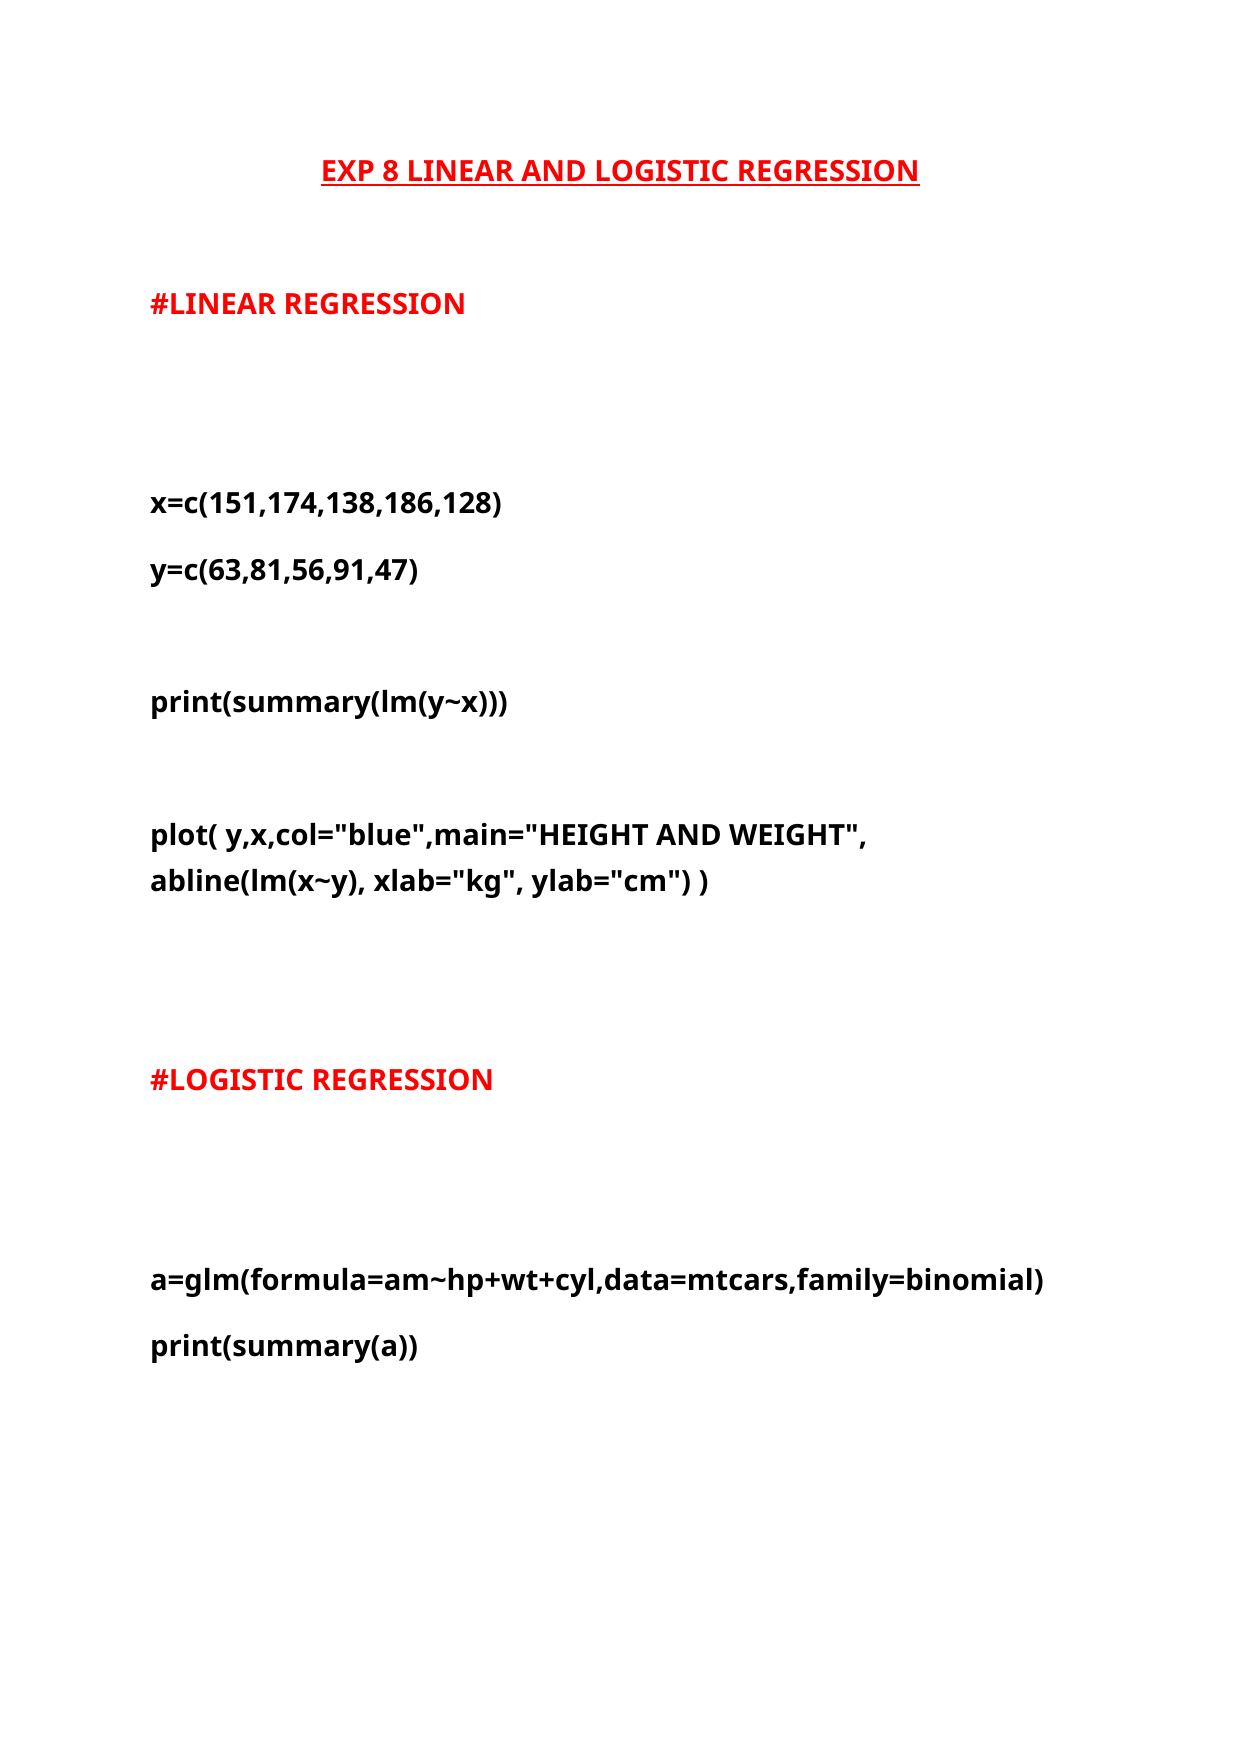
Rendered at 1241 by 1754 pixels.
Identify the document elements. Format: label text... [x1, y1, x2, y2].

text a=glm(formula=am~hp+wt+cyl,data=mtcars,family=binomial) [150, 1259, 1090, 1299]
text y=c(63,81,56,91,47) [150, 549, 1090, 588]
text plot( y,x,col="blue",main="HEIGHT AND WEIGHT", abline(lm(x~y), xlab="kg", ylab="cm") ) [150, 814, 1090, 900]
text print(summary(a)) [150, 1325, 1090, 1365]
text #LOGISTIC REGRESSION [150, 1059, 1090, 1099]
text EXP 8 LINEAR AND LOGISTIC REGRESSION [150, 150, 1090, 190]
text print(summary(lm(y~x))) [150, 682, 1090, 721]
text x=c(151,174,138,186,128) [150, 482, 1090, 522]
text #LINEAR REGRESSION [150, 283, 1090, 323]
